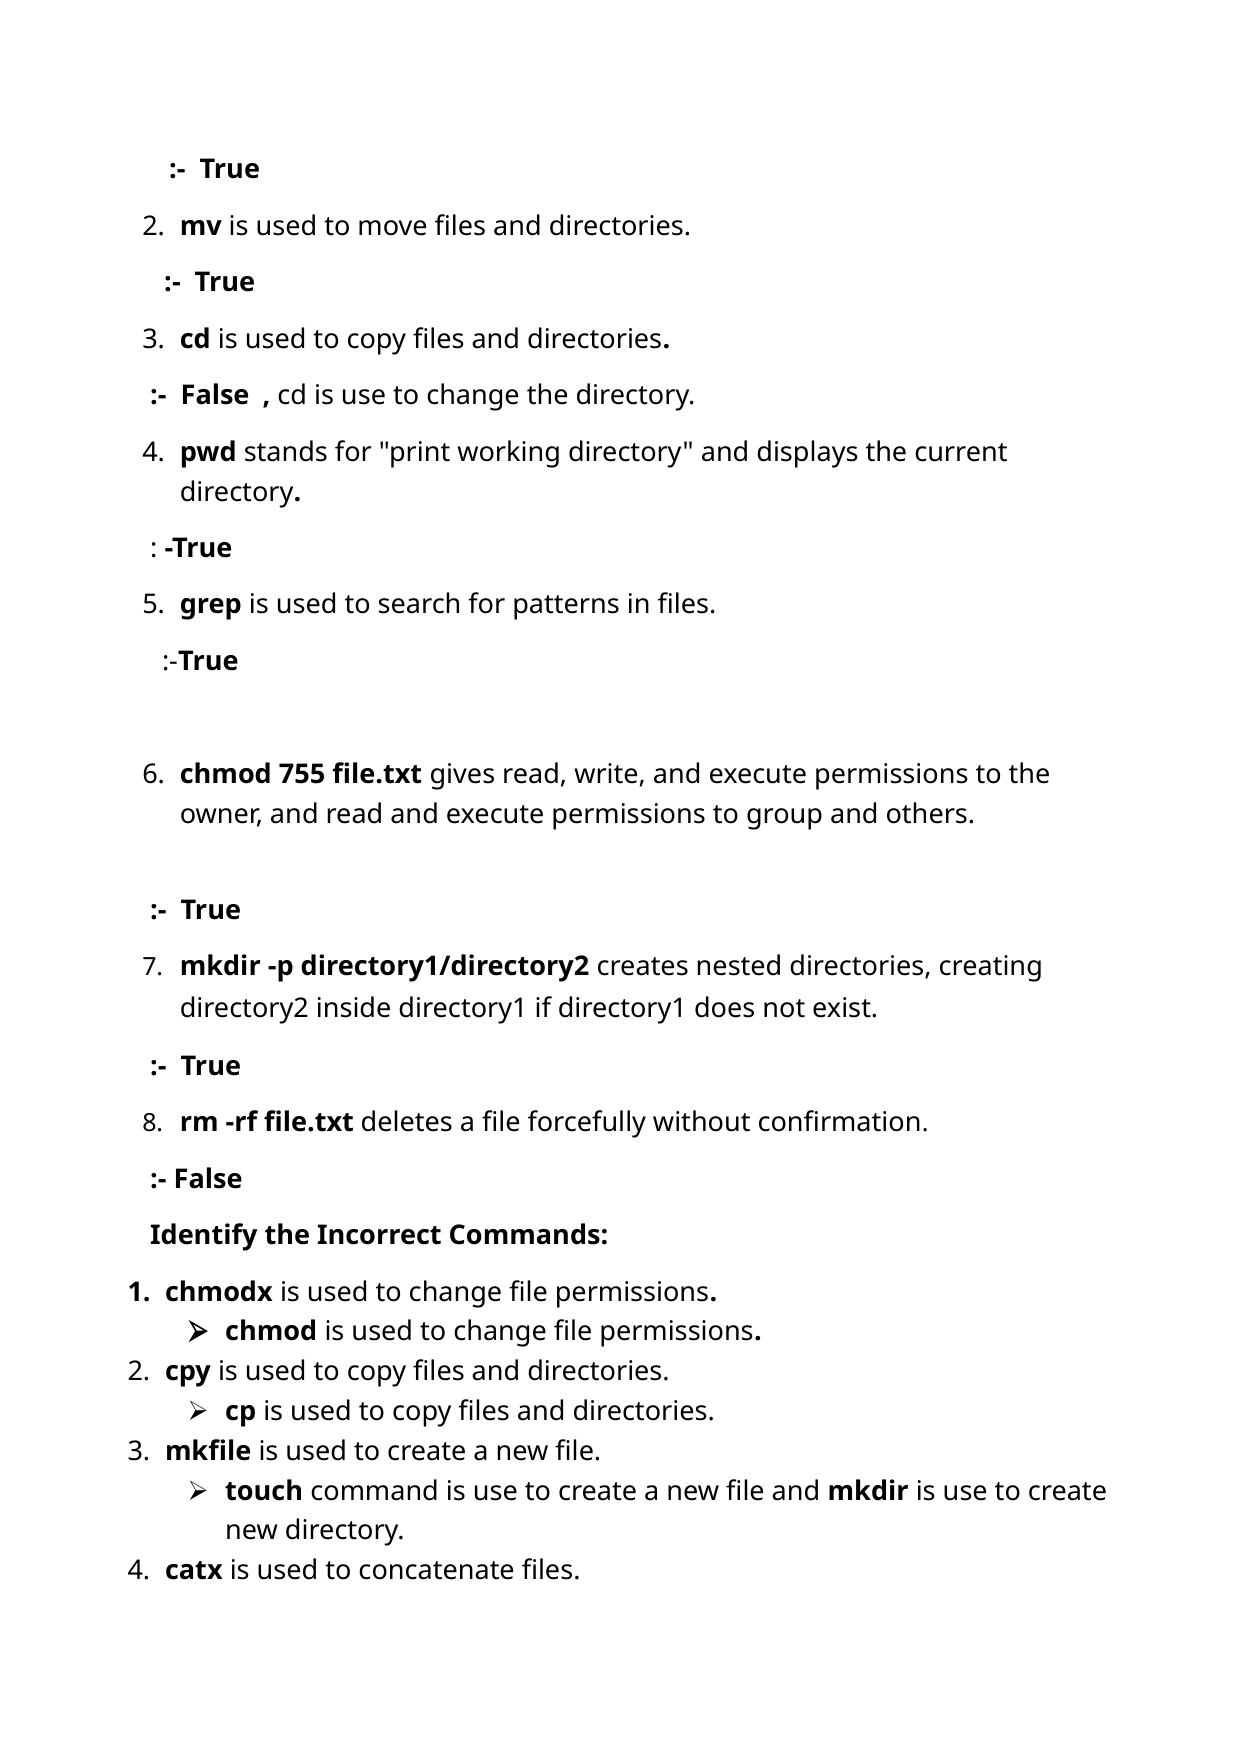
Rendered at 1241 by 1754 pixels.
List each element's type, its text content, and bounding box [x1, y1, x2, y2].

list catx is used to concatenate files. [127, 1551, 1128, 1587]
text :- True [150, 263, 1128, 300]
text :- True [150, 1046, 1128, 1083]
list pwd stands for "print working directory" and displays the current directory. [142, 432, 1128, 509]
text : -True [150, 528, 1128, 565]
list mkdir -p directory1/directory2 creates nested directories, creating directory2 inside directory1 if directory1 does not exist. [142, 947, 1128, 1026]
list chmod 755 file.txt gives read, write, and execute permissions to the owner, and read and execute permissions to group and others. [142, 754, 1128, 871]
list touch command is use to create a new file and mkdir is use to create new directory. [187, 1471, 1128, 1548]
list cp is used to copy files and directories. [187, 1391, 1128, 1428]
list chmodx is used to change file permissions. [127, 1272, 1128, 1309]
list chmod is used to change file permissions. [187, 1312, 1128, 1349]
list mv is used to move files and directories. [142, 206, 1128, 243]
text :- False [150, 1159, 1128, 1196]
list cd is used to copy files and directories. [142, 319, 1128, 356]
list grep is used to search for patterns in files. [142, 585, 1128, 622]
list rm -rf file.txt deletes a file forcefully without confirmation. [142, 1103, 1128, 1139]
text :- True [150, 890, 1128, 927]
text :- False , cd is use to change the directory. [150, 376, 1128, 413]
list mkfile is used to create a new file. [127, 1431, 1128, 1468]
text :- True [112, 150, 1128, 187]
list cpy is used to copy files and directories. [127, 1352, 1128, 1388]
text :-True [112, 641, 1128, 678]
text Identify the Incorrect Commands: [150, 1216, 1128, 1252]
